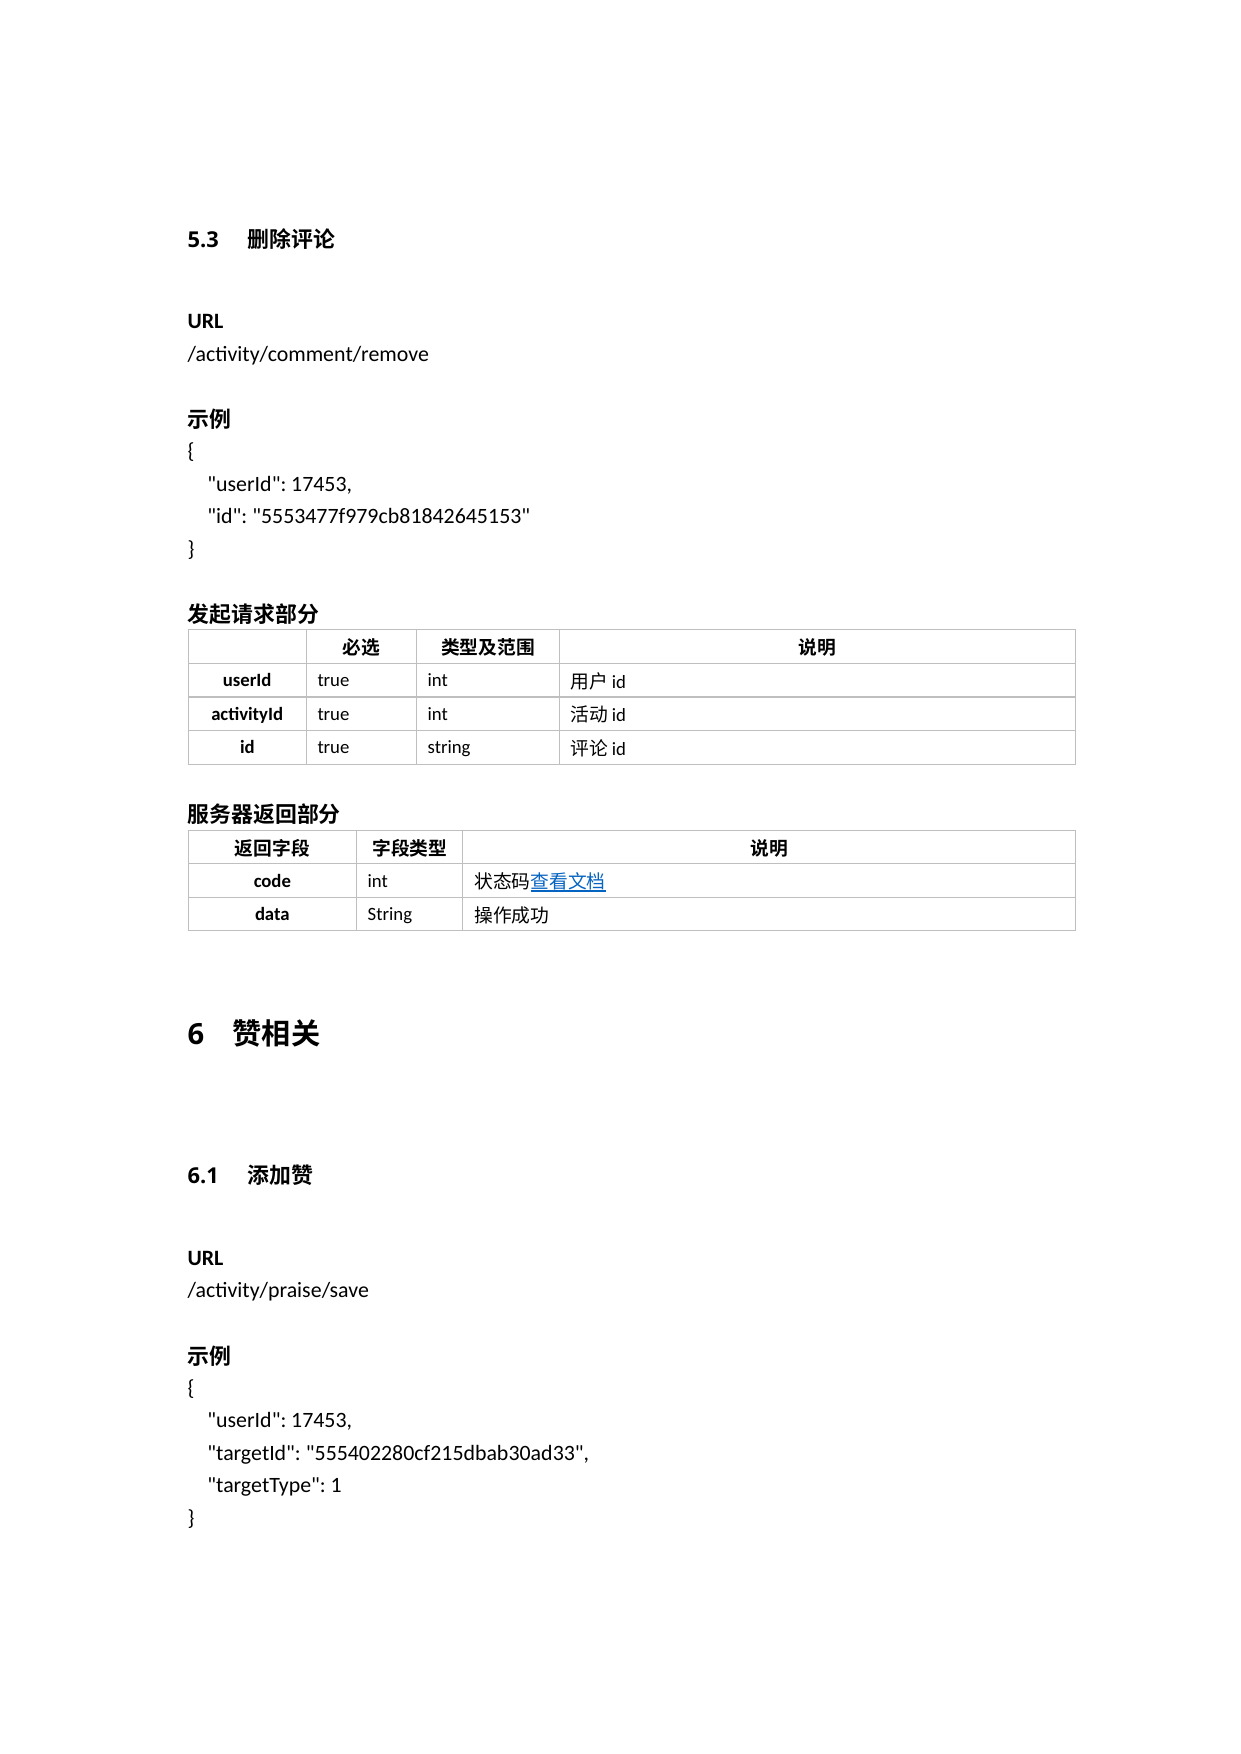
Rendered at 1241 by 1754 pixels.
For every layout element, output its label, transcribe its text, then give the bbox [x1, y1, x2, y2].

table_cell true [307, 731, 416, 763]
table_cell id [189, 731, 306, 763]
table_cell 操作成功 [463, 898, 1075, 930]
table_cell int [357, 864, 462, 897]
table_cell 状态码查看文档 [463, 864, 1075, 897]
table_header 字段类型 [357, 831, 462, 863]
table_cell userId [189, 664, 306, 696]
table_cell true [307, 698, 416, 730]
subtitle 删除评论 [187, 222, 1053, 254]
text { [187, 1371, 1053, 1403]
text /activity/praise/save [187, 1273, 1053, 1306]
text } [187, 1501, 1053, 1533]
text 发起请求部分 [187, 597, 1053, 629]
subtitle 赞相关 [187, 999, 1053, 1064]
text 示例 [187, 402, 1053, 434]
table_header 必选 [307, 630, 416, 663]
text "targetType": 1 [187, 1468, 1053, 1501]
text URL [187, 1241, 1053, 1273]
table_cell int [417, 698, 559, 730]
table_header [189, 630, 306, 663]
text /activity/comment/remove [187, 337, 1053, 369]
text 示例 [187, 1338, 1053, 1371]
table_header 说明 [560, 630, 1075, 663]
table_cell data [189, 898, 356, 930]
text } [187, 532, 1053, 564]
table_header 返回字段 [189, 831, 356, 863]
text { [187, 434, 1053, 467]
subtitle 添加赞 [187, 1158, 1053, 1191]
text "userId": 17453, [187, 467, 1053, 499]
table_cell activityId [189, 698, 306, 730]
table_cell true [307, 664, 416, 696]
table_cell String [357, 898, 462, 930]
text 服务器返回部分 [187, 797, 1053, 829]
table_cell 评论id [560, 731, 1075, 763]
table_cell 活动id [560, 698, 1075, 730]
text "userId": 17453, [187, 1403, 1053, 1436]
text "id": "5553477f979cb81842645153" [187, 499, 1053, 532]
table_header 说明 [463, 831, 1075, 863]
text "targetId": "555402280cf215dbab30ad33", [187, 1436, 1053, 1468]
table_cell int [417, 664, 559, 696]
table_header 类型及范围 [417, 630, 559, 663]
table_cell code [189, 864, 356, 897]
text URL [187, 304, 1053, 337]
table_cell 用户id [560, 664, 1075, 696]
table_cell string [417, 731, 559, 763]
